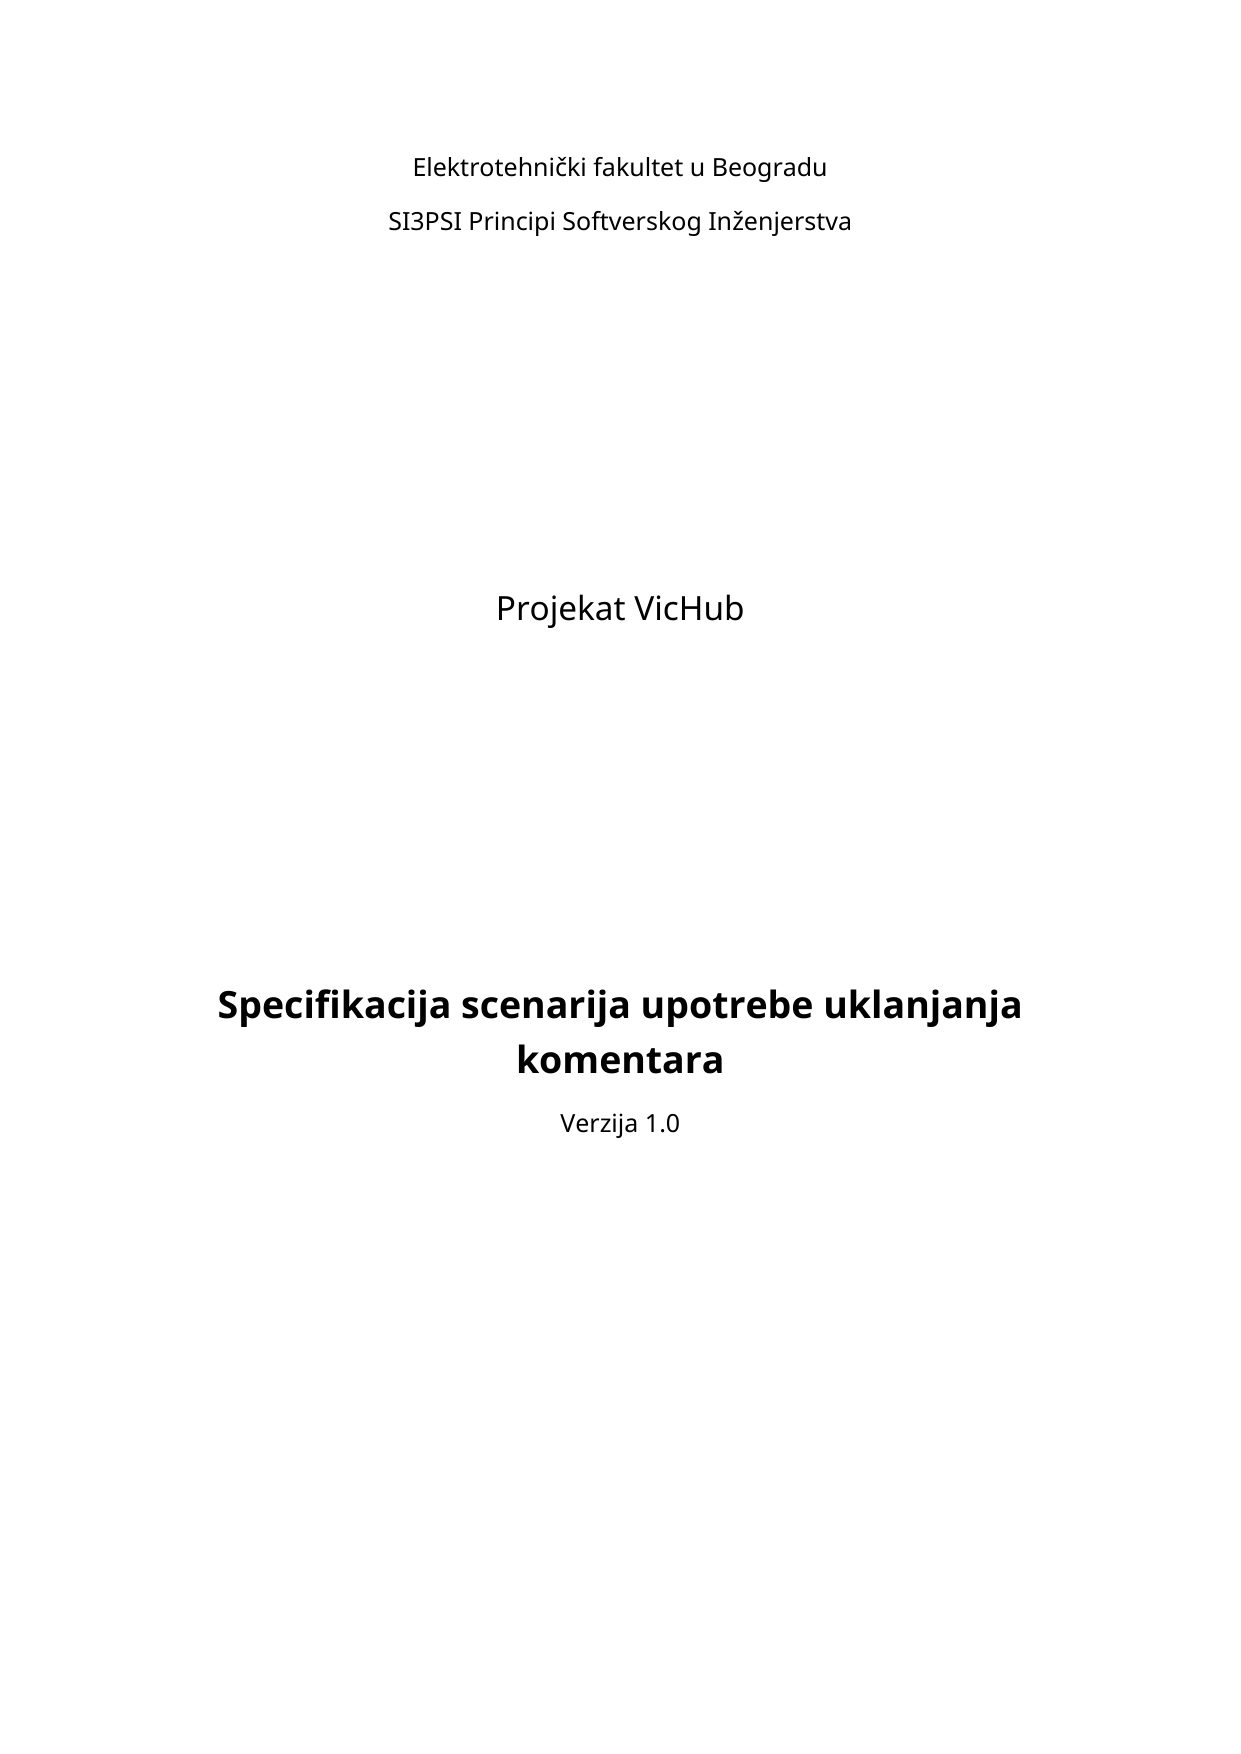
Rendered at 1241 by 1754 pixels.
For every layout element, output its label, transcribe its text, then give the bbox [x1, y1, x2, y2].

text Projekat VicHub [150, 585, 1090, 630]
text SI3PSI Principi Softverskog Inženjerstva [150, 203, 1090, 237]
text Specifikacija scenarija upotrebe uklanjanja komentara [150, 979, 1090, 1085]
text Verzija 1.0 [150, 1106, 1090, 1140]
text Elektrotehnički fakultet u Beogradu [150, 150, 1090, 184]
